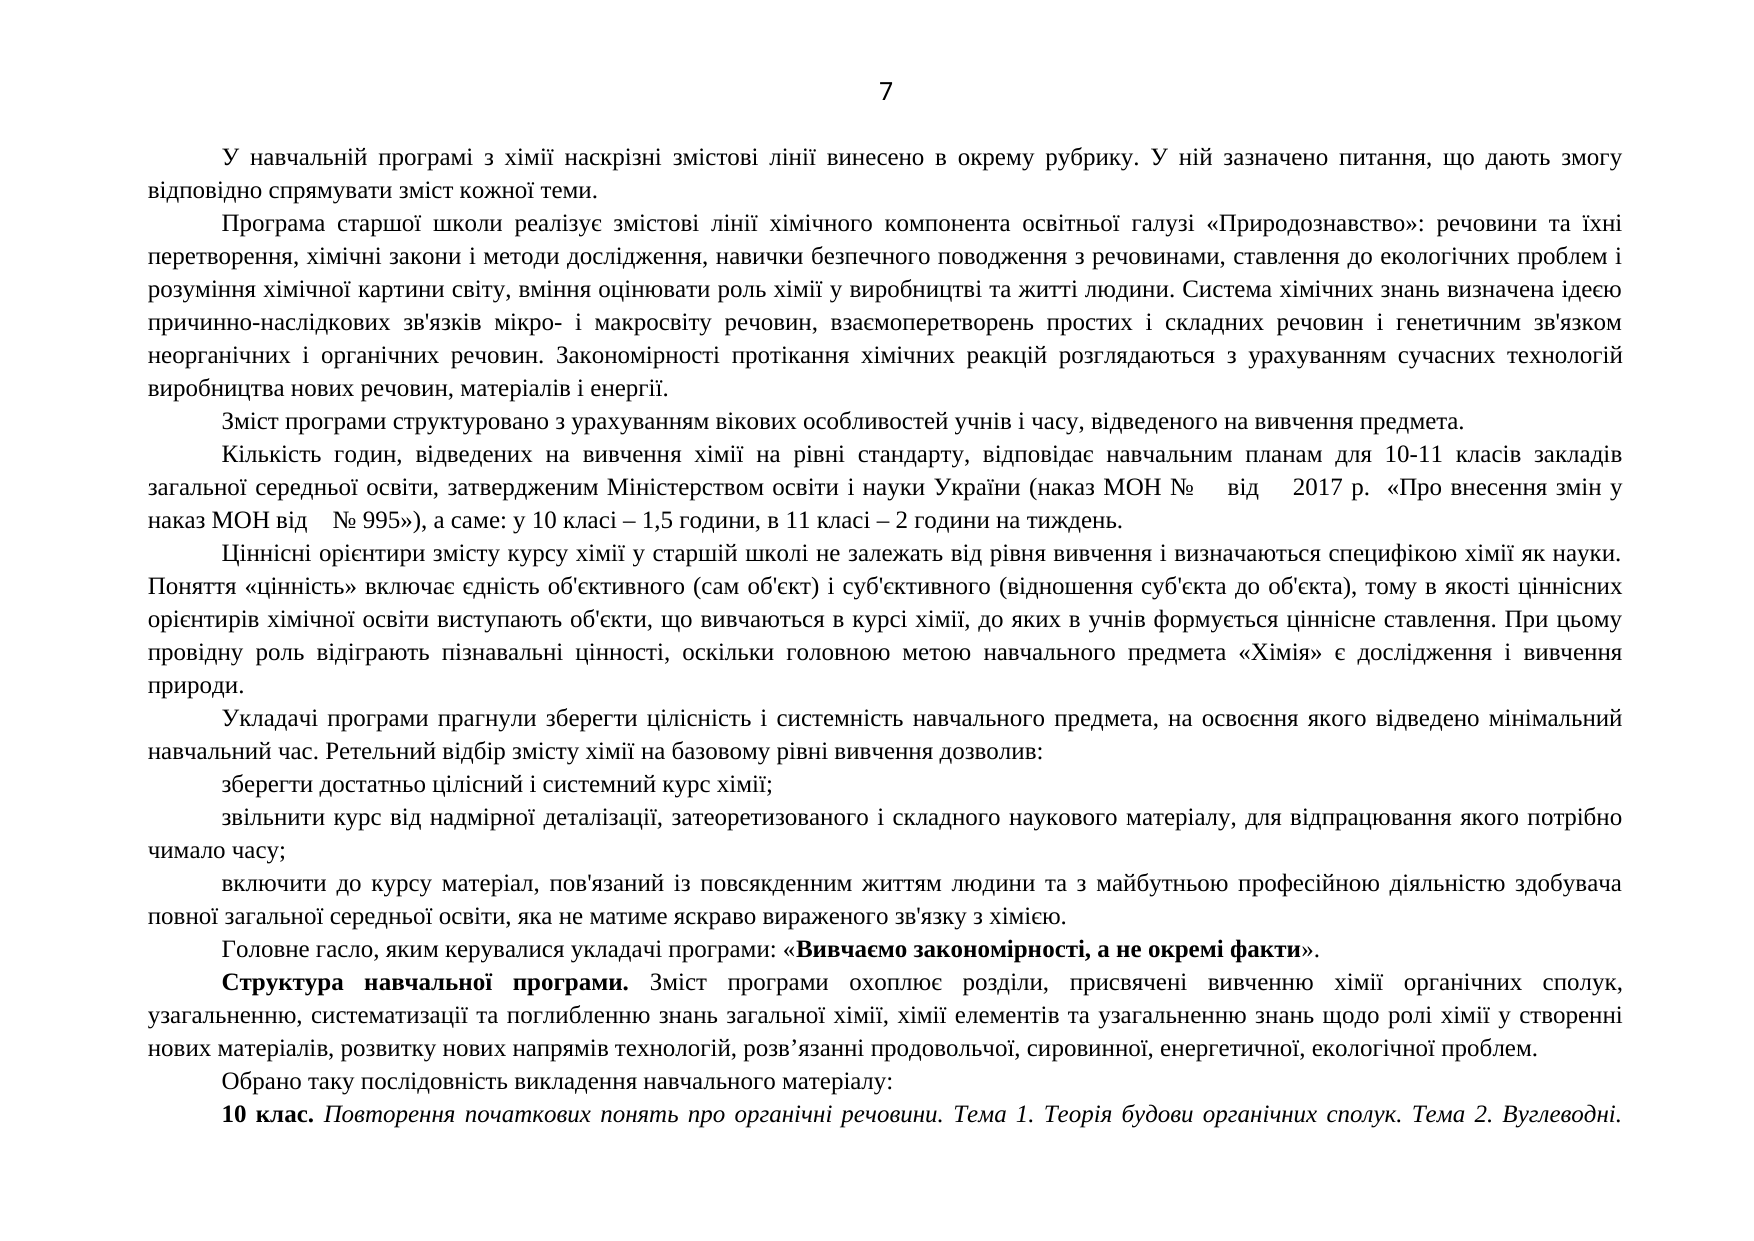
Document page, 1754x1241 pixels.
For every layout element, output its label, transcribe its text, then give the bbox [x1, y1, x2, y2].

text звільнити курс від надмірної деталізації, затеоретизованого і складного наукового матеріалу, для відпрацювання якого потрібно чимало часу; [148, 802, 1624, 864]
text Укладачі програми прагнули зберегти цілісність і системність навчального предмета, на освоєння якого відведено мінімальний навчальний час. Ретельний відбір змісту хімії на базовому рівні вивчення дозволив: [148, 703, 1624, 765]
text зберегти достатньо цілісний і системний курс хімії; [148, 769, 1624, 798]
text Ціннісні орієнтири змісту курсу хімії у старшій школі не залежать від рівня вивчення і визначаються специфікою хімії як науки. Поняття «цінність» включає єдність об'єктивного (сам об'єкт) і суб'єктивного (відношення суб'єкта до об'єкта), тому в якості ціннісних орієнтирів хімічної освіти виступають об'єкти, що вивчаються в курсі хімії, до яких в учнів формується ціннісне ставлення. При цьому провідну роль відіграють пізнавальні цінності, оскільки головною метою навчального предмета «Хімія» є дослідження і вивчення природи. [148, 538, 1624, 699]
text У навчальній програмі з хімії наскрізні змістові лінії винесено в окрему рубрику. У ній зазначено питання, що дають змогу відповідно спрямувати зміст кожної теми. [148, 142, 1624, 204]
text Обрано таку послідовність викладення навчального матеріалу: [148, 1066, 1624, 1095]
text включити до курсу матеріал, пов'язаний із повсякденним життям людини та з майбутньою професійною діяльністю здобувача повної загальної середньої освіти, яка не матиме яскраво вираженого зв'язку з хімією. [148, 868, 1624, 930]
text Програма старшої школи реалізує змістові лінії хімічного компонента освітньої галузі «Природознавство»: речовини та їхні перетворення, хімічні закони і методи дослідження, навички безпечного поводження з речовинами, ставлення до екологічних проблем і розуміння хімічної картини світу, вміння оцінювати роль хімії у виробництві та житті людини. Система хімічних знань визначена ідеєю причинно-наслідкових зв'язків мікро- і макросвіту речовин, взаємоперетворень простих і складних речовин і генетичним зв'язком неорганічних і органічних речовин. Закономірності протікання хімічних реакцій розглядаються з урахуванням сучасних технологій виробництва нових речовин, матеріалів і енергії. [148, 208, 1624, 402]
text Зміст програми структуровано з урахуванням вікових особливостей учнів і часу, відведеного на вивчення предмета. [148, 406, 1624, 435]
text Кількість годин, відведених на вивчення хімії на рівні стандарту, відповідає навчальним планам для 10-11 класів закладів загальної середньої освіти, затвердженим Міністерством освіти і науки України (наказ МОН № від 2017 р. «Про внесення змін у наказ МОН від № 995»), а саме: у 10 класі – 1,5 години, в 11 класі – 2 години на тиждень. [148, 439, 1624, 534]
text Структура навчальної програми. Зміст програми охоплює розділи, присвячені вивченню хімії органічних сполук, узагальненню, систематизації та поглибленню знань загальної хімії, хімії елементів та узагальненню знань щодо ролі хімії у створенні нових матеріалів, розвитку нових напрямів технологій, розв’язанні продовольчої, сировинної, енергетичної, екологічної проблем. [148, 967, 1624, 1062]
text Головне гасло, яким керувалися укладачі програми: «Вивчаємо закономірності, а не окремі факти». [148, 934, 1624, 963]
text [148, 1099, 1624, 1128]
